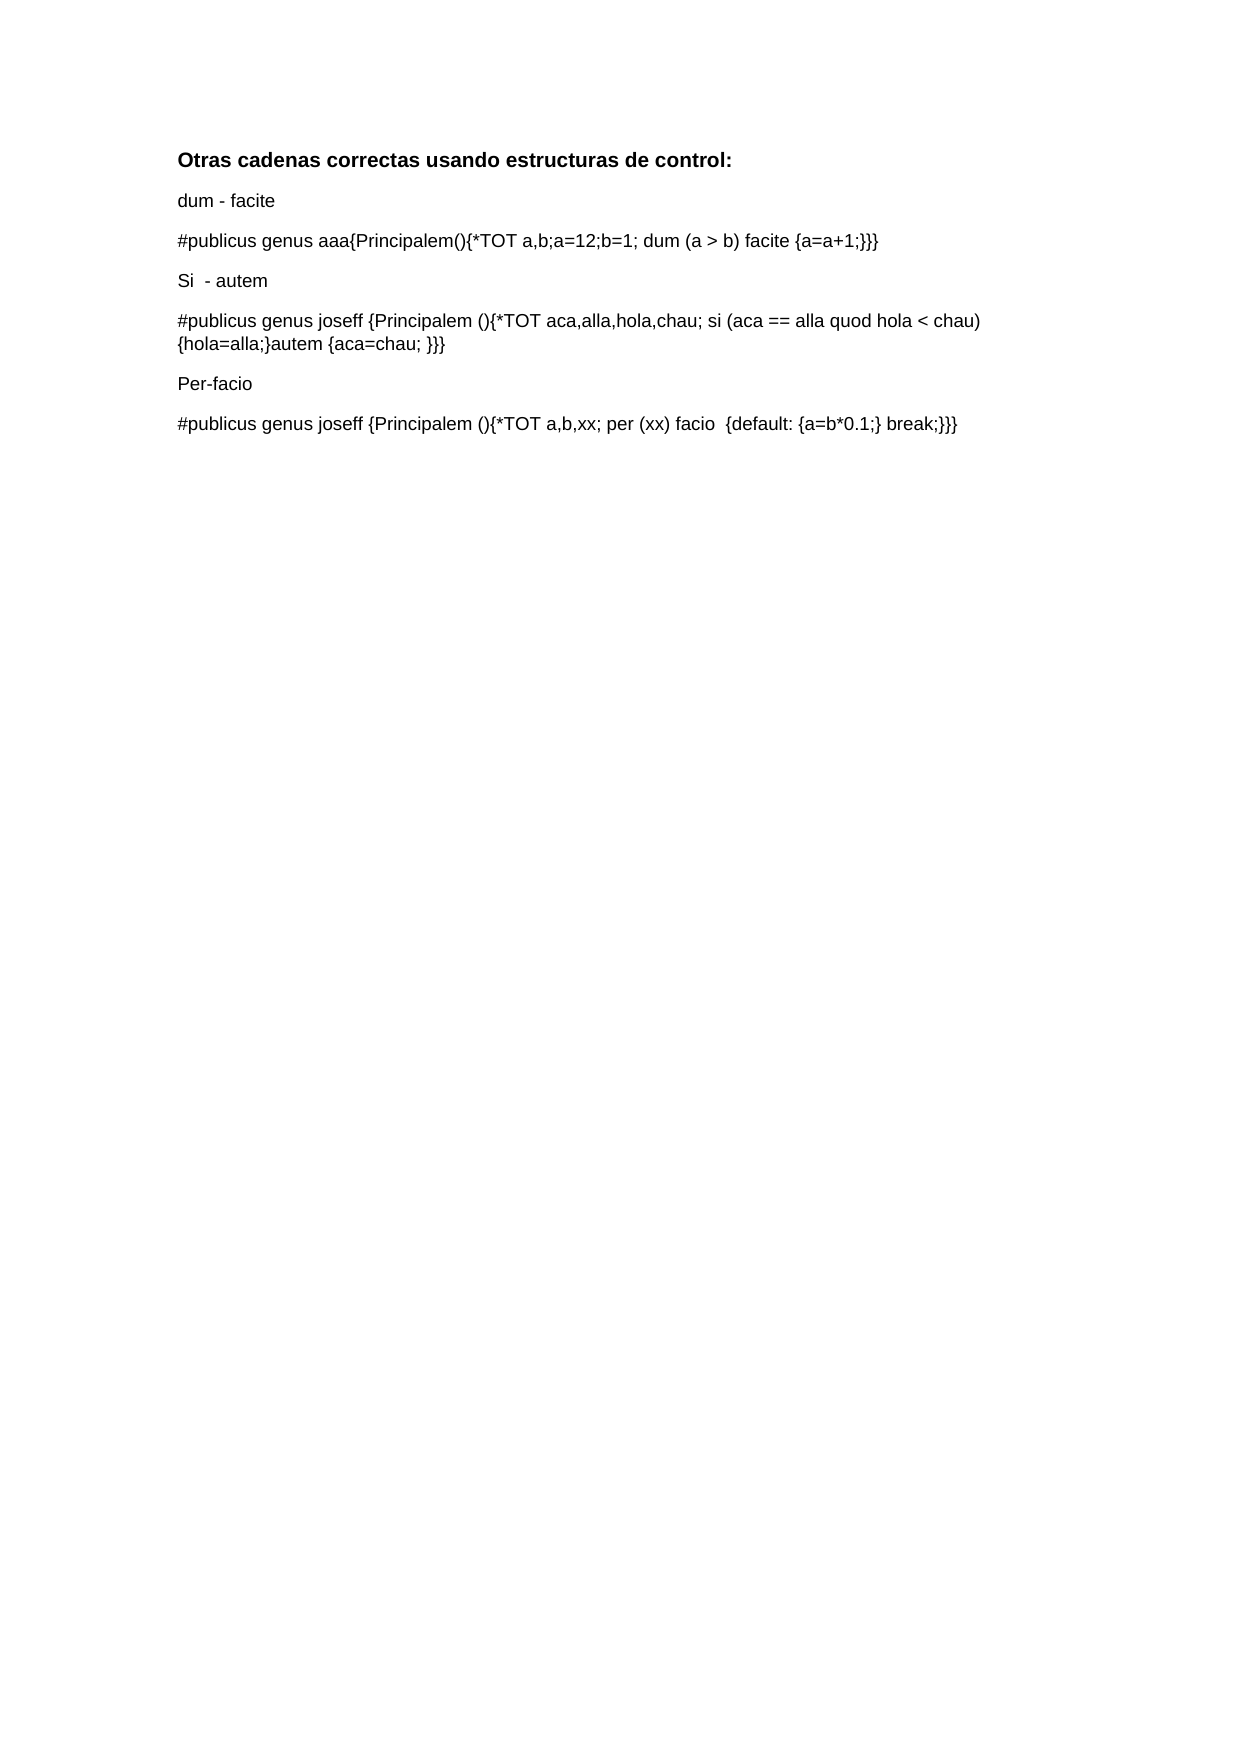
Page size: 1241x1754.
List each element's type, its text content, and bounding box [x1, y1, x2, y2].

text #publicus genus joseff {Principalem (){*TOT aca,alla,hola,chau; si (aca == alla quod hola < chau){hola=alla;}autem {aca=chau; }}} [177, 310, 1063, 355]
text dum - facite [177, 190, 1063, 212]
text Per-facio [177, 373, 1063, 394]
text Si - autem [177, 270, 1063, 292]
text #publicus genus aaa{Principalem(){*TOT a,b;a=12;b=1; dum (a > b) facite {a=a+1;}}} [177, 230, 1063, 252]
text Otras cadenas correctas usando estructuras de control: [177, 148, 1063, 172]
text #publicus genus joseff {Principalem (){*TOT a,b,xx; per (xx) facio {default: {a=b*0.1;} break;}}} [177, 413, 1063, 434]
